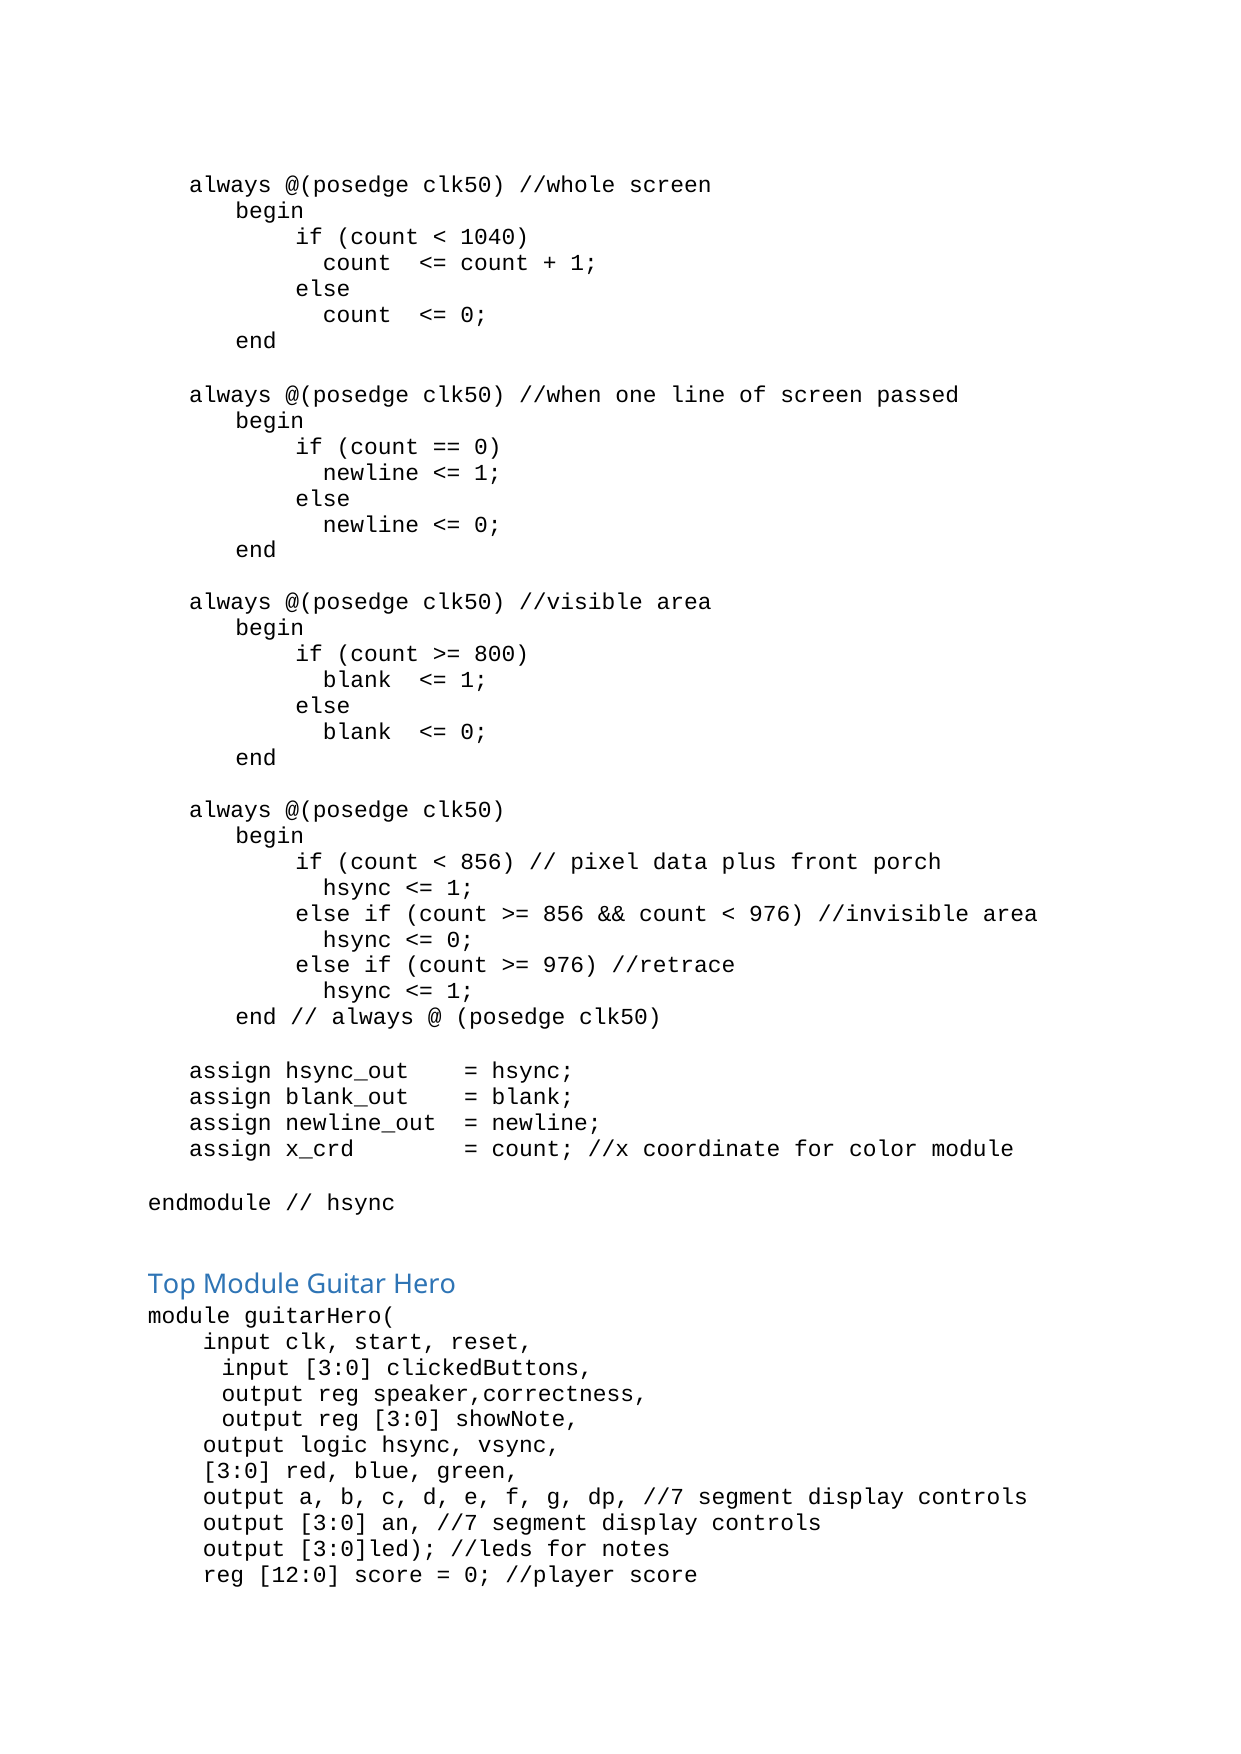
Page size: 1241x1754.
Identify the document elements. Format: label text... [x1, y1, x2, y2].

text assign hsync_out = hsync; [148, 1060, 1092, 1086]
text end [148, 539, 1092, 565]
text count <= count + 1; [148, 251, 1092, 277]
text endmodule // hsync [148, 1191, 1092, 1217]
text begin [148, 199, 1092, 226]
text always @(posedge clk50) //visible area [148, 591, 1092, 617]
text else [148, 694, 1092, 720]
text output logic hsync, vsync, [148, 1434, 1092, 1460]
text else if (count >= 976) //retrace [148, 954, 1092, 980]
text begin [148, 824, 1092, 850]
text end // always @ (posedge clk50) [148, 1006, 1092, 1032]
text output [3:0]led); //leds for notes [148, 1537, 1092, 1563]
text else [148, 487, 1092, 513]
text input clk, start, reset, [148, 1330, 1092, 1356]
text assign x_crd = count; //x coordinate for color module [148, 1137, 1092, 1163]
text begin [148, 409, 1092, 435]
text newline <= 1; [148, 461, 1092, 487]
text else [148, 277, 1092, 303]
text assign blank_out = blank; [148, 1086, 1092, 1112]
text else if (count >= 856 && count < 976) //invisible area [148, 902, 1092, 928]
text [3:0] red, blue, green, [148, 1460, 1092, 1486]
text end [148, 329, 1092, 355]
text always @(posedge clk50) [148, 798, 1092, 824]
text reg [12:0] score = 0; //player score [148, 1563, 1092, 1589]
text assign newline_out = newline; [148, 1112, 1092, 1137]
text if (count < 1040) [148, 226, 1092, 251]
text output [3:0] an, //7 segment display controls [148, 1512, 1092, 1537]
text if (count == 0) [148, 435, 1092, 461]
text hsync <= 1; [148, 980, 1092, 1006]
text input [3:0] clickedButtons, [148, 1356, 1092, 1382]
text output reg speaker,correctness, [148, 1382, 1092, 1408]
text begin [148, 617, 1092, 643]
text always @(posedge clk50) //when one line of screen passed [148, 383, 1092, 409]
text end [148, 746, 1092, 772]
text if (count < 856) // pixel data plus front porch [148, 850, 1092, 876]
text output reg [3:0] showNote, [148, 1408, 1092, 1434]
text always @(posedge clk50) //whole screen [148, 174, 1092, 199]
subtitle Top Module Guitar Hero [148, 1264, 1092, 1301]
text if (count >= 800) [148, 643, 1092, 668]
text blank <= 0; [148, 720, 1092, 746]
text hsync <= 0; [148, 928, 1092, 954]
text count <= 0; [148, 303, 1092, 329]
text blank <= 1; [148, 668, 1092, 694]
text newline <= 0; [148, 513, 1092, 539]
text module guitarHero( [148, 1304, 1092, 1330]
text hsync <= 1; [148, 876, 1092, 902]
text output a, b, c, d, e, f, g, dp, //7 segment display controls [148, 1486, 1092, 1512]
